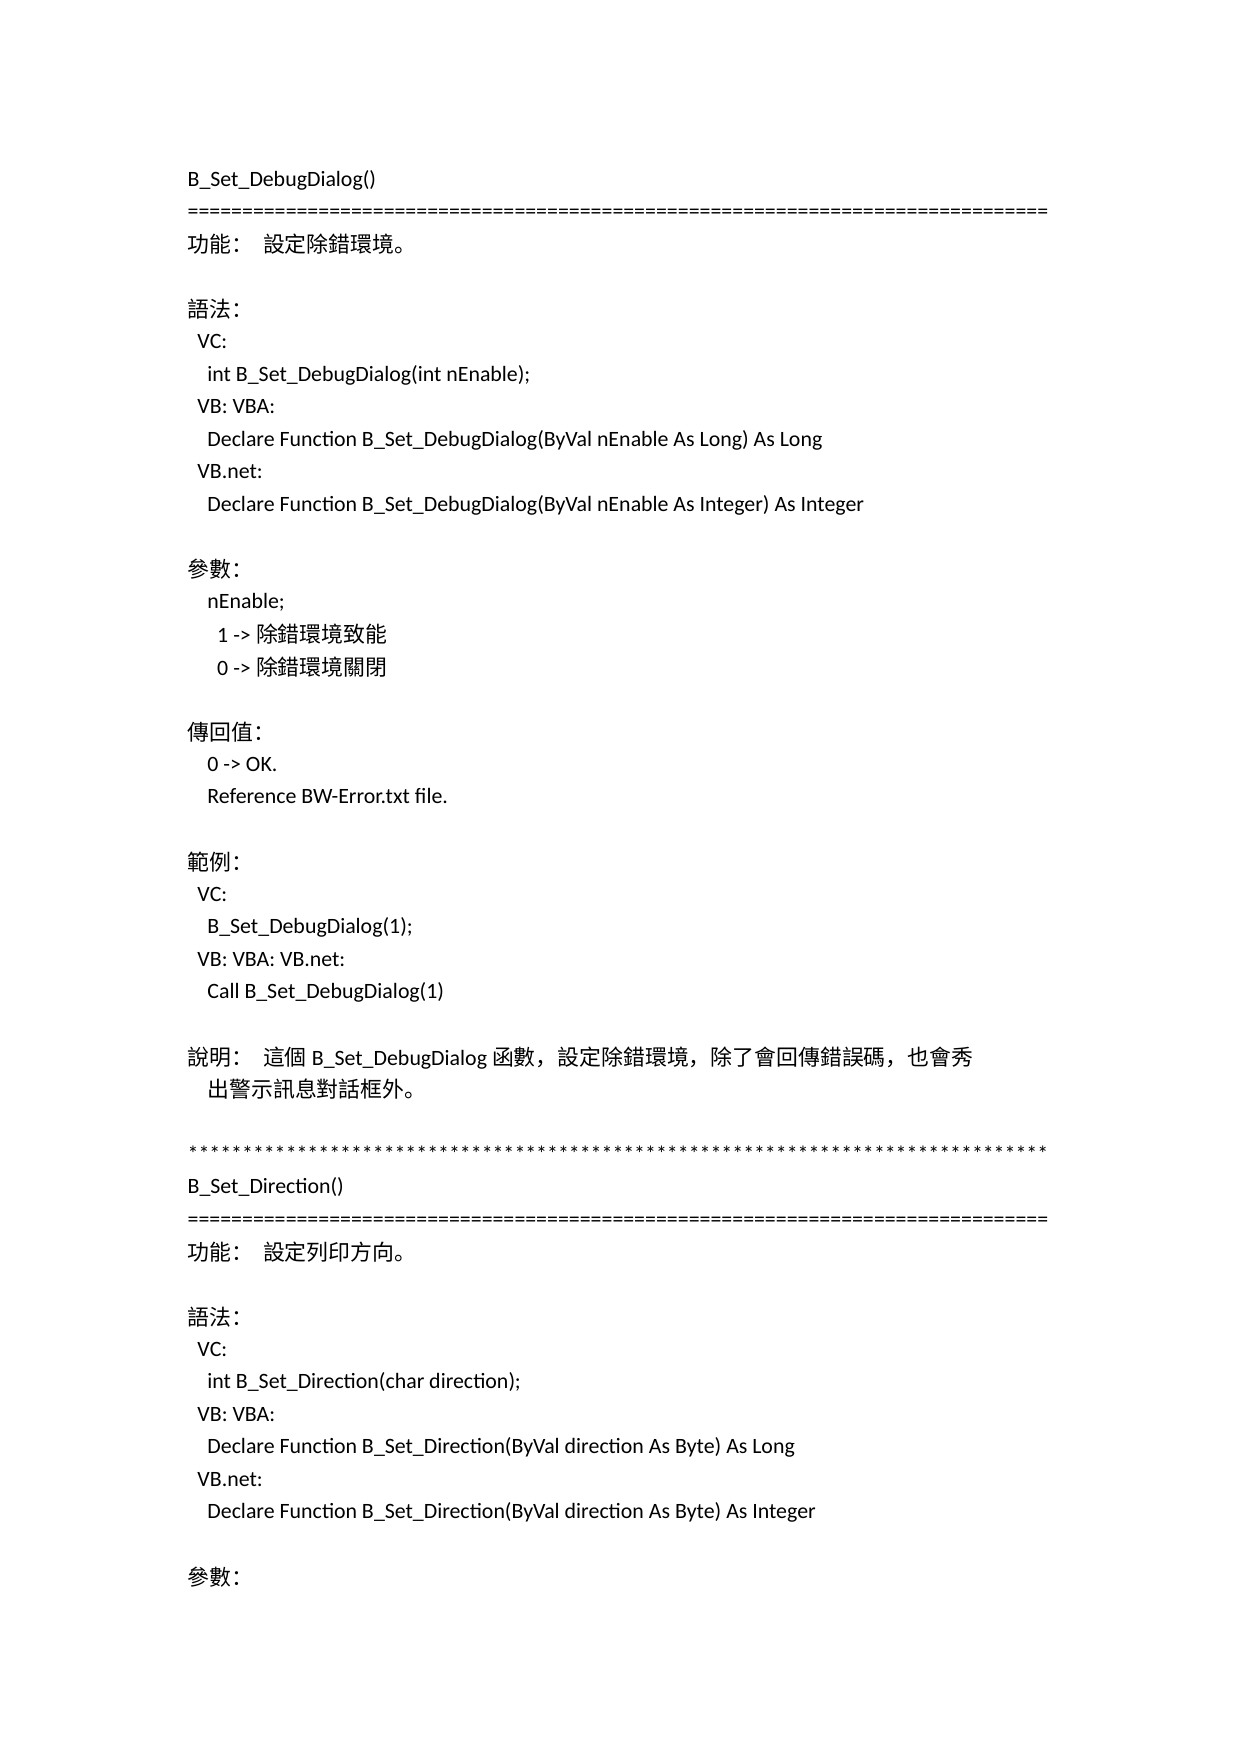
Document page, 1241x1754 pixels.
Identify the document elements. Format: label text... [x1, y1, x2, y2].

text 0 -> 除錯環境關閉 [187, 649, 1053, 682]
text Declare Function B_Set_DebugDialog(ByVal nEnable As Long) As Long [187, 422, 1053, 454]
text Declare Function B_Set_DebugDialog(ByVal nEnable As Integer) As Integer [187, 487, 1053, 519]
text 功能： 設定除錯環境。 [187, 227, 1053, 259]
text int B_Set_DebugDialog(int nEnable); [187, 357, 1053, 389]
text VC: [187, 877, 1053, 909]
text Reference BW-Error.txt file. [187, 779, 1053, 812]
text 參數： [187, 1559, 1053, 1592]
text B_Set_DebugDialog() [187, 162, 1053, 194]
text 功能： 設定列印方向。 [187, 1234, 1053, 1267]
text =============================================================================== [187, 1202, 1053, 1234]
text 0 -> OK. [187, 747, 1053, 779]
text B_Set_DebugDialog(1); [187, 909, 1053, 942]
text B_Set_Direction() [187, 1169, 1053, 1202]
text ******************************************************************************* [187, 1137, 1053, 1169]
text 出警示訊息對話框外。 [187, 1072, 1053, 1104]
text nEnable; [187, 584, 1053, 617]
text VB: VBA: VB.net: [187, 942, 1053, 974]
text VB.net: [187, 454, 1053, 487]
text VB: VBA: [187, 389, 1053, 422]
text 說明： 這個 B_Set_DebugDialog 函數，設定除錯環境，除了會回傳錯誤碼，也會秀 [187, 1039, 1053, 1072]
text Declare Function B_Set_Direction(ByVal direction As Byte) As Long [187, 1429, 1053, 1462]
text 語法： [187, 1299, 1053, 1332]
text =============================================================================== [187, 194, 1053, 227]
text VB: VBA: [187, 1397, 1053, 1429]
text 1 -> 除錯環境致能 [187, 617, 1053, 649]
text VC: [187, 324, 1053, 357]
text 範例： [187, 844, 1053, 877]
text VC: [187, 1332, 1053, 1364]
text 語法： [187, 292, 1053, 324]
text Call B_Set_DebugDialog(1) [187, 974, 1053, 1007]
text VB.net: [187, 1462, 1053, 1494]
text Declare Function B_Set_Direction(ByVal direction As Byte) As Integer [187, 1494, 1053, 1527]
text 傳回值： [187, 714, 1053, 747]
text int B_Set_Direction(char direction); [187, 1364, 1053, 1397]
text 參數： [187, 552, 1053, 584]
